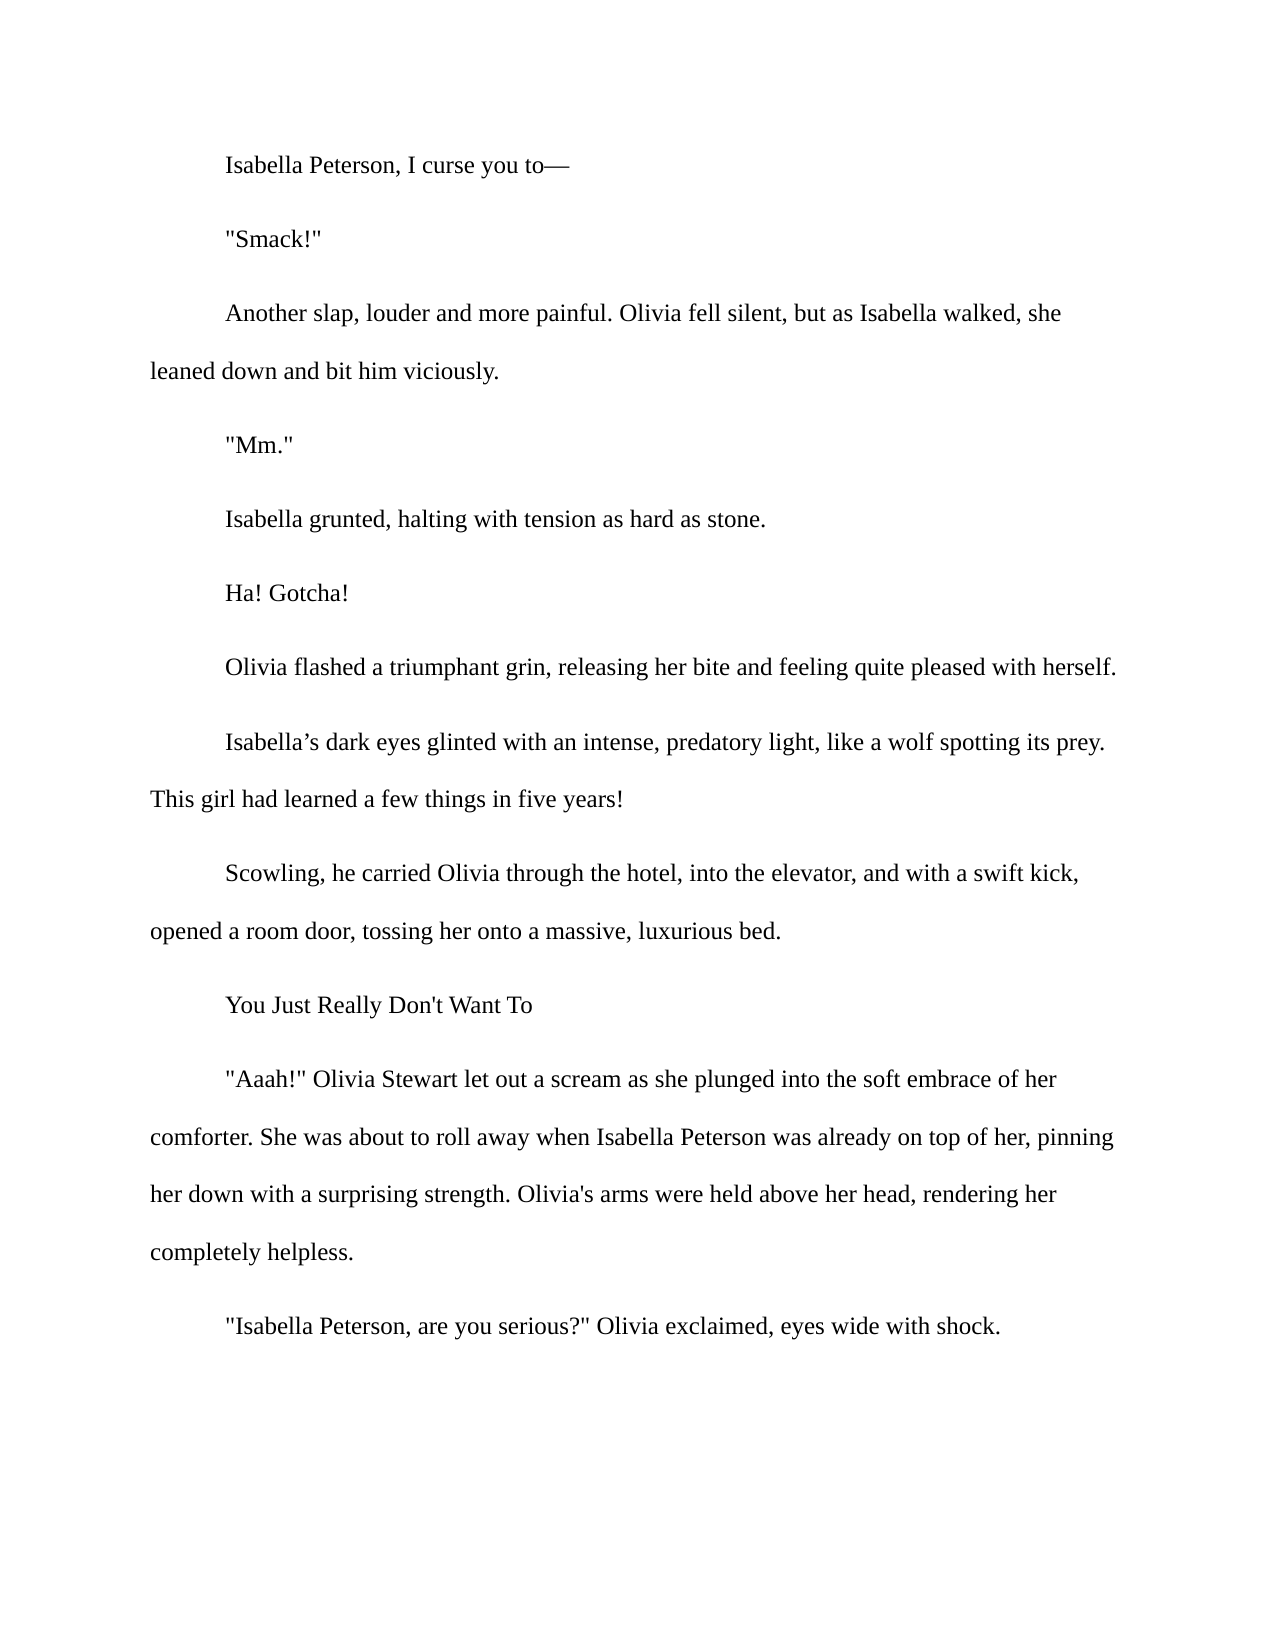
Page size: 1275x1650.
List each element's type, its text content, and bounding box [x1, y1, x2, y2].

text You Just Really Don't Want To [150, 990, 1125, 1019]
text Isabella grunted, halting with tension as hard as stone. [150, 504, 1125, 533]
text Isabella’s dark eyes glinted with an intense, predatory light, like a wolf spotting its prey. This girl had learned a few things in five years! [150, 727, 1125, 813]
text "Aaah!" Olivia Stewart let out a scream as she plunged into the soft embrace of her comforter. She was about to roll away when Isabella Peterson was already on top of her, pinning her down with a surprising strength. Olivia's arms were held above her head, rendering her completely helpless. [150, 1064, 1125, 1265]
text Scowling, he carried Olivia through the hotel, into the elevator, and with a swift kick, opened a room door, tossing her onto a massive, luxurious bed. [150, 858, 1125, 944]
text "Smack!" [150, 224, 1125, 253]
text "Mm." [150, 430, 1125, 459]
text Olivia flashed a triumphant grin, releasing her bite and feeling quite pleased with herself. [150, 652, 1125, 681]
text Ha! Gotcha! [150, 578, 1125, 607]
text Another slap, louder and more painful. Olivia fell silent, but as Isabella walked, she leaned down and bit him viciously. [150, 298, 1125, 384]
text "Isabella Peterson, are you serious?" Olivia exclaimed, eyes wide with shock. [150, 1311, 1125, 1339]
text Isabella Peterson, I curse you to— [150, 150, 1125, 179]
